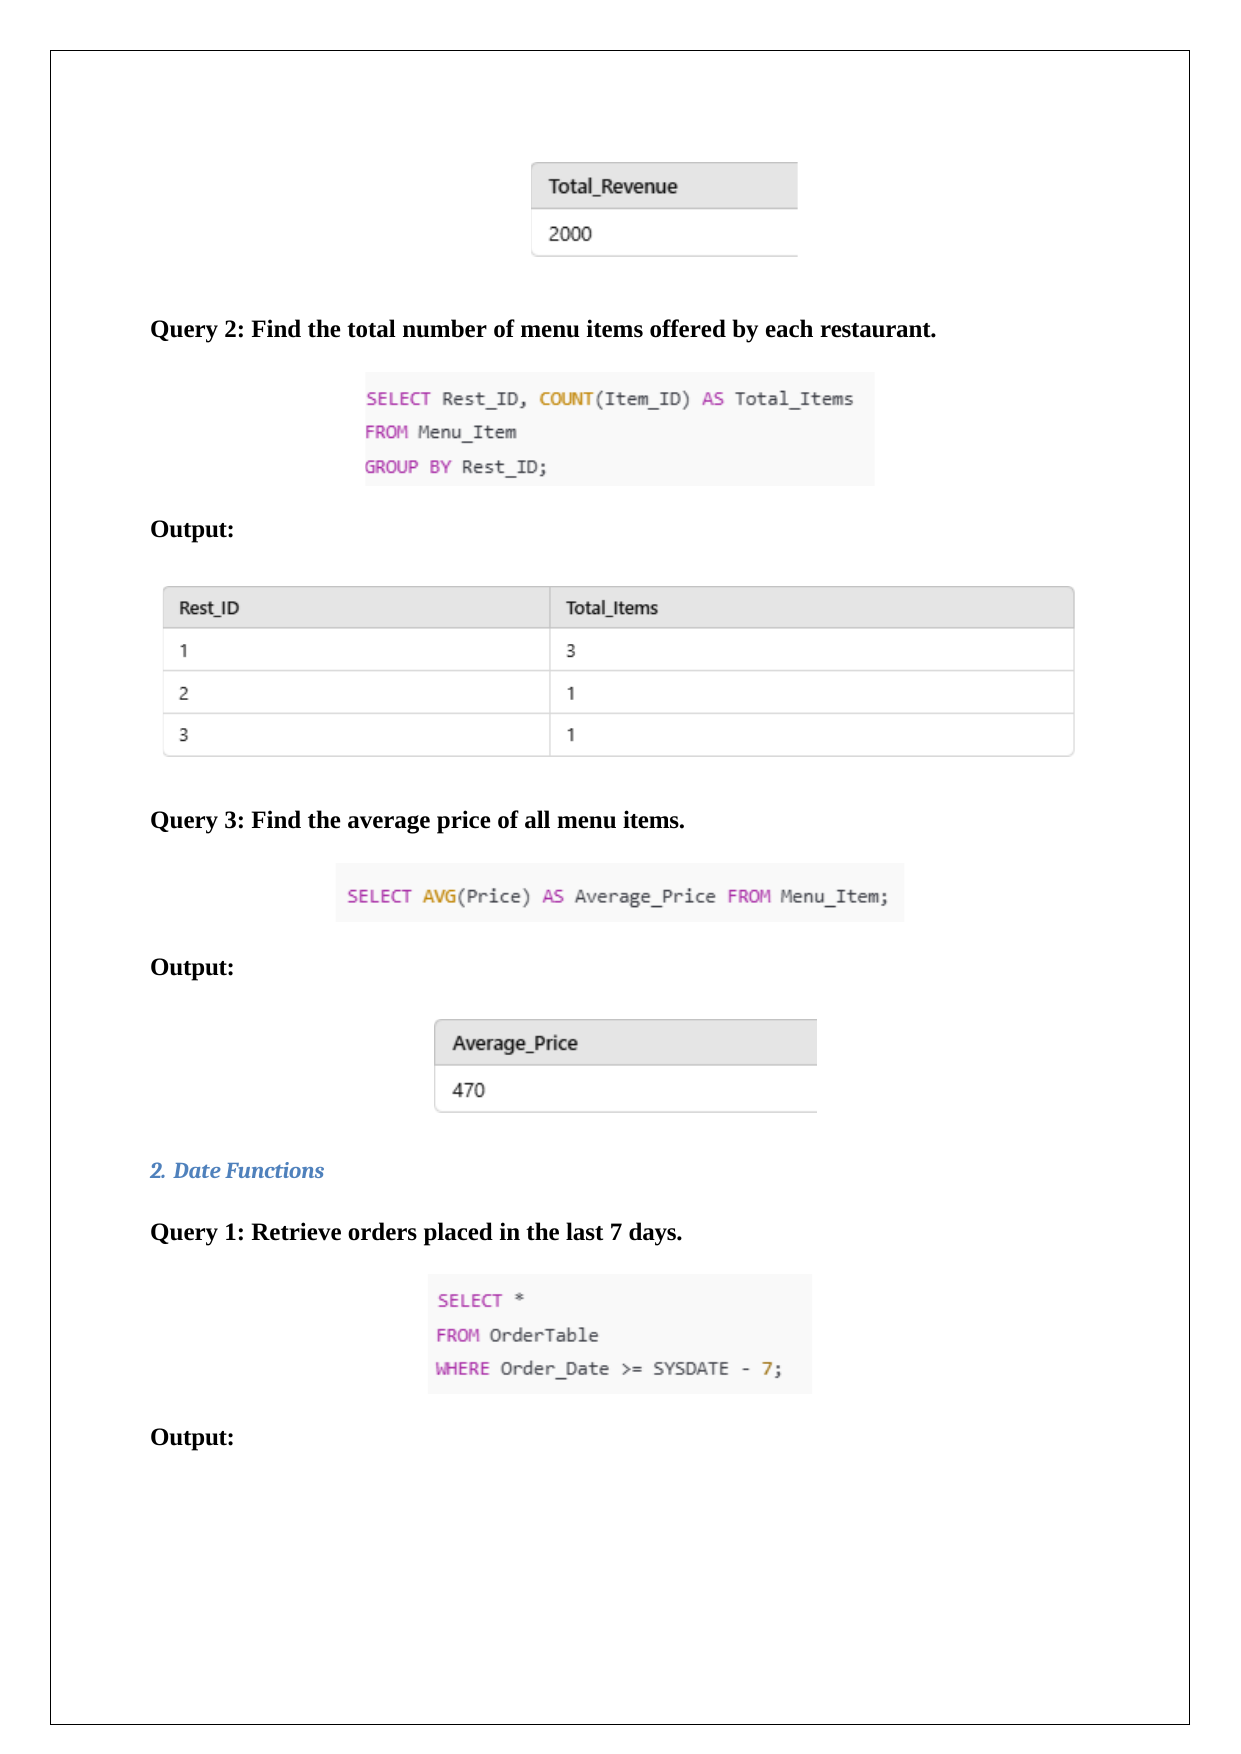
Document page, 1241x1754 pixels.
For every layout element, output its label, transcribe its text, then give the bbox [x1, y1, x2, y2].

picture [427, 1274, 813, 1394]
picture [434, 1019, 817, 1113]
picture [365, 372, 875, 486]
text Query 2: Find the total number of menu items offered by each restaurant. [150, 314, 1093, 343]
text Output: [150, 952, 1093, 980]
picture [335, 863, 905, 922]
list Date Functions [150, 1158, 1093, 1184]
text Query 1: Retrieve orders placed in the last 7 days. [150, 1217, 1093, 1245]
picture [531, 162, 798, 257]
text Output: [150, 514, 1093, 543]
picture [162, 586, 1075, 757]
text Query 3: Find the average price of all menu items. [150, 805, 1093, 834]
text Output: [150, 1422, 1093, 1451]
